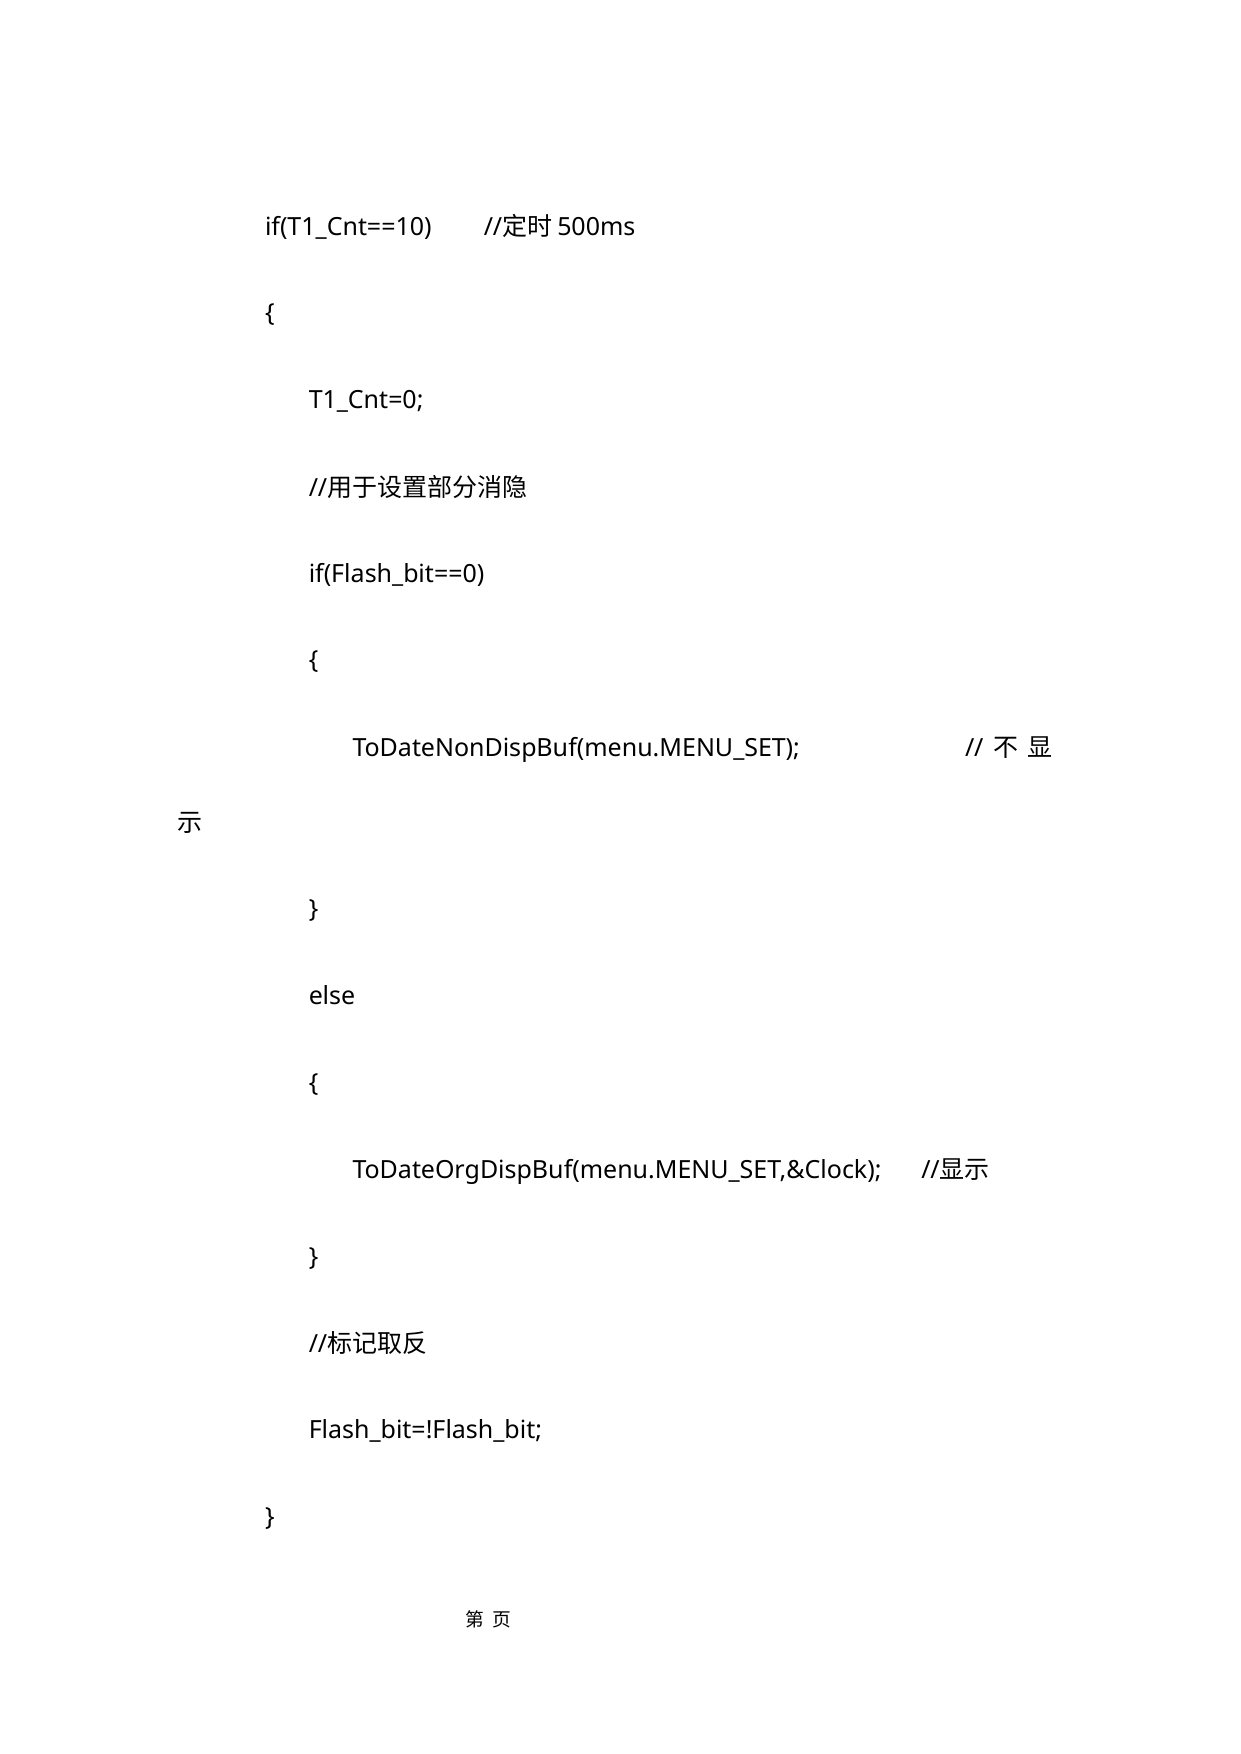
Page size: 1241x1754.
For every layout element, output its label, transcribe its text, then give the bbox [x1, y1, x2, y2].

text if(Flash_bit==0) [177, 540, 1053, 605]
text ToDateOrgDispBuf(menu.MENU_SET,&Clock); //显示 [177, 1136, 1053, 1201]
text { [177, 279, 1053, 344]
text else [177, 962, 1053, 1027]
text } [177, 1483, 1053, 1548]
text if(T1_Cnt==10) //定时500ms [177, 192, 1053, 257]
text //用于设置部分消隐 [177, 453, 1053, 518]
text } [177, 1223, 1053, 1288]
text { [177, 1049, 1053, 1114]
text ToDateNonDispBuf(menu.MENU_SET); //不显示 [177, 713, 1053, 853]
text { [177, 627, 1053, 692]
text //标记取反 [177, 1309, 1053, 1374]
text T1_Cnt=0; [177, 366, 1053, 431]
text } [177, 875, 1053, 940]
text Flash_bit=!Flash_bit; [177, 1397, 1053, 1462]
